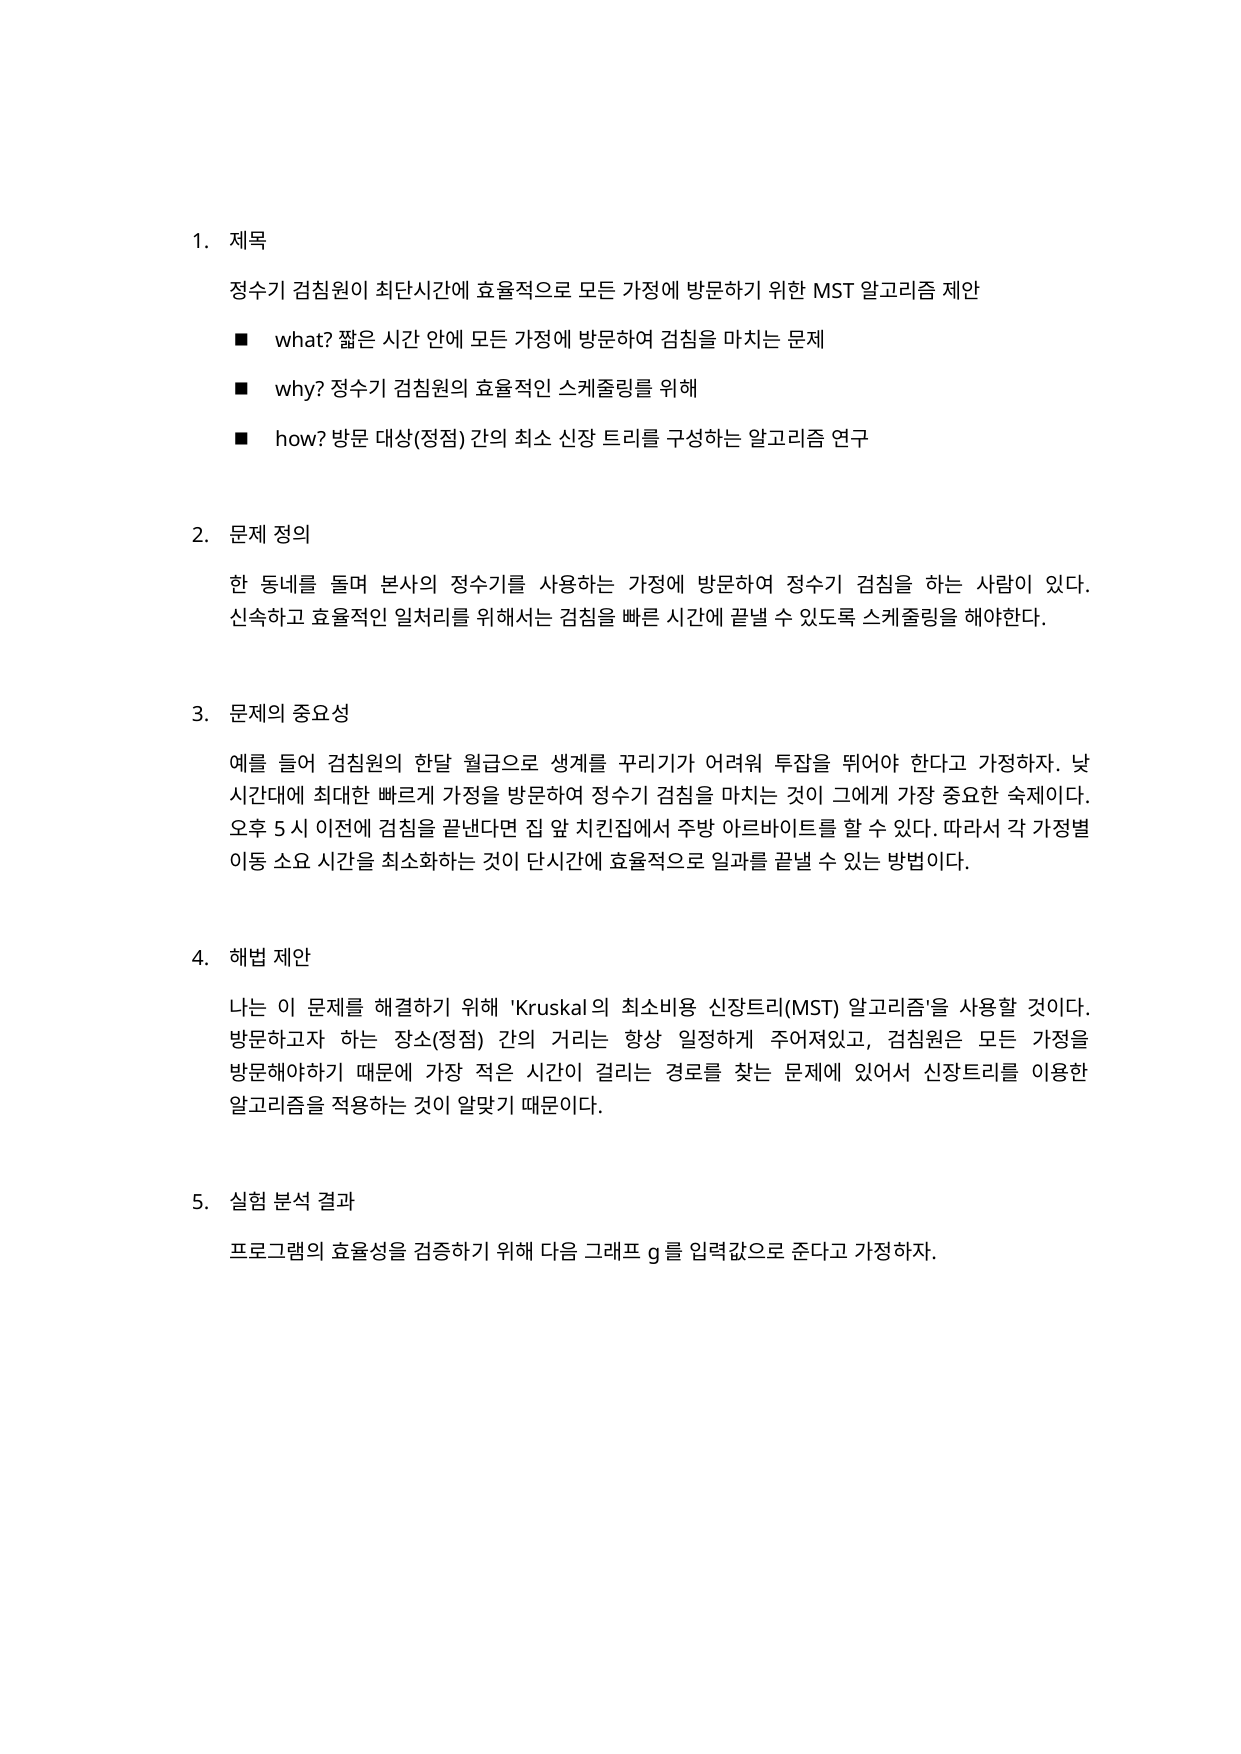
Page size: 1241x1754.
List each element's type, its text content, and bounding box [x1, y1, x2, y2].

list why? 정수기 검침원의 효율적인 스케줄링를 위해 [233, 373, 1090, 403]
list 정수기 검침원이 최단시간에 효율적으로 모든 가정에 방문하기 위한 MST 알고리즘 제안 [229, 274, 1090, 304]
list 예를 들어 검침원의 한달 월급으로 생계를 꾸리기가 어려워 투잡을 뛰어야 한다고 가정하자. 낮 시간대에 최대한 빠르게 가정을 방문하여 정수기 검침을 마치는 것이 그에게 가장 중요한 숙제이다. 오후 5시 이전에 검침을 끝낸다면 집 앞 치킨집에서 주방 아르바이트를 할 수 있다. 따라서 각 가정별 이동 소요 시간을 최소화하는 것이 단시간에 효율적으로 일과를 끝낼 수 있는 방법이다. [229, 747, 1090, 875]
list 실험 분석 결과 [192, 1186, 1090, 1216]
list how? 방문 대상(정점) 간의 최소 신장 트리를 구성하는 알고리즘 연구 [233, 422, 1090, 452]
list what? 짧은 시간 안에 모든 가정에 방문하여 검침을 마치는 문제 [233, 323, 1090, 353]
list 문제 정의 [192, 519, 1090, 549]
list 제목 [192, 224, 1090, 255]
list 프로그램의 효율성을 검증하기 위해 다음 그래프 g를 입력값으로 준다고 가정하자. [229, 1235, 1090, 1265]
list 나는 이 문제를 해결하기 위해 'Kruskal의 최소비용 신장트리(MST) 알고리즘'을 사용할 것이다. 방문하고자 하는 장소(정점) 간의 거리는 항상 일정하게 주어져있고, 검침원은 모든 가정을 방문해야하기 때문에 가장 적은 시간이 걸리는 경로를 찾는 문제에 있어서 신장트리를 이용한 알고리즘을 적용하는 것이 알맞기 때문이다. [229, 991, 1090, 1119]
list 해법 제안 [192, 942, 1090, 972]
list 문제의 중요성 [192, 697, 1090, 728]
list 한 동네를 돌며 본사의 정수기를 사용하는 가정에 방문하여 정수기 검침을 하는 사람이 있다. 신속하고 효율적인 일처리를 위해서는 검침을 빠른 시간에 끝낼 수 있도록 스케줄링을 해야한다. [229, 568, 1090, 631]
